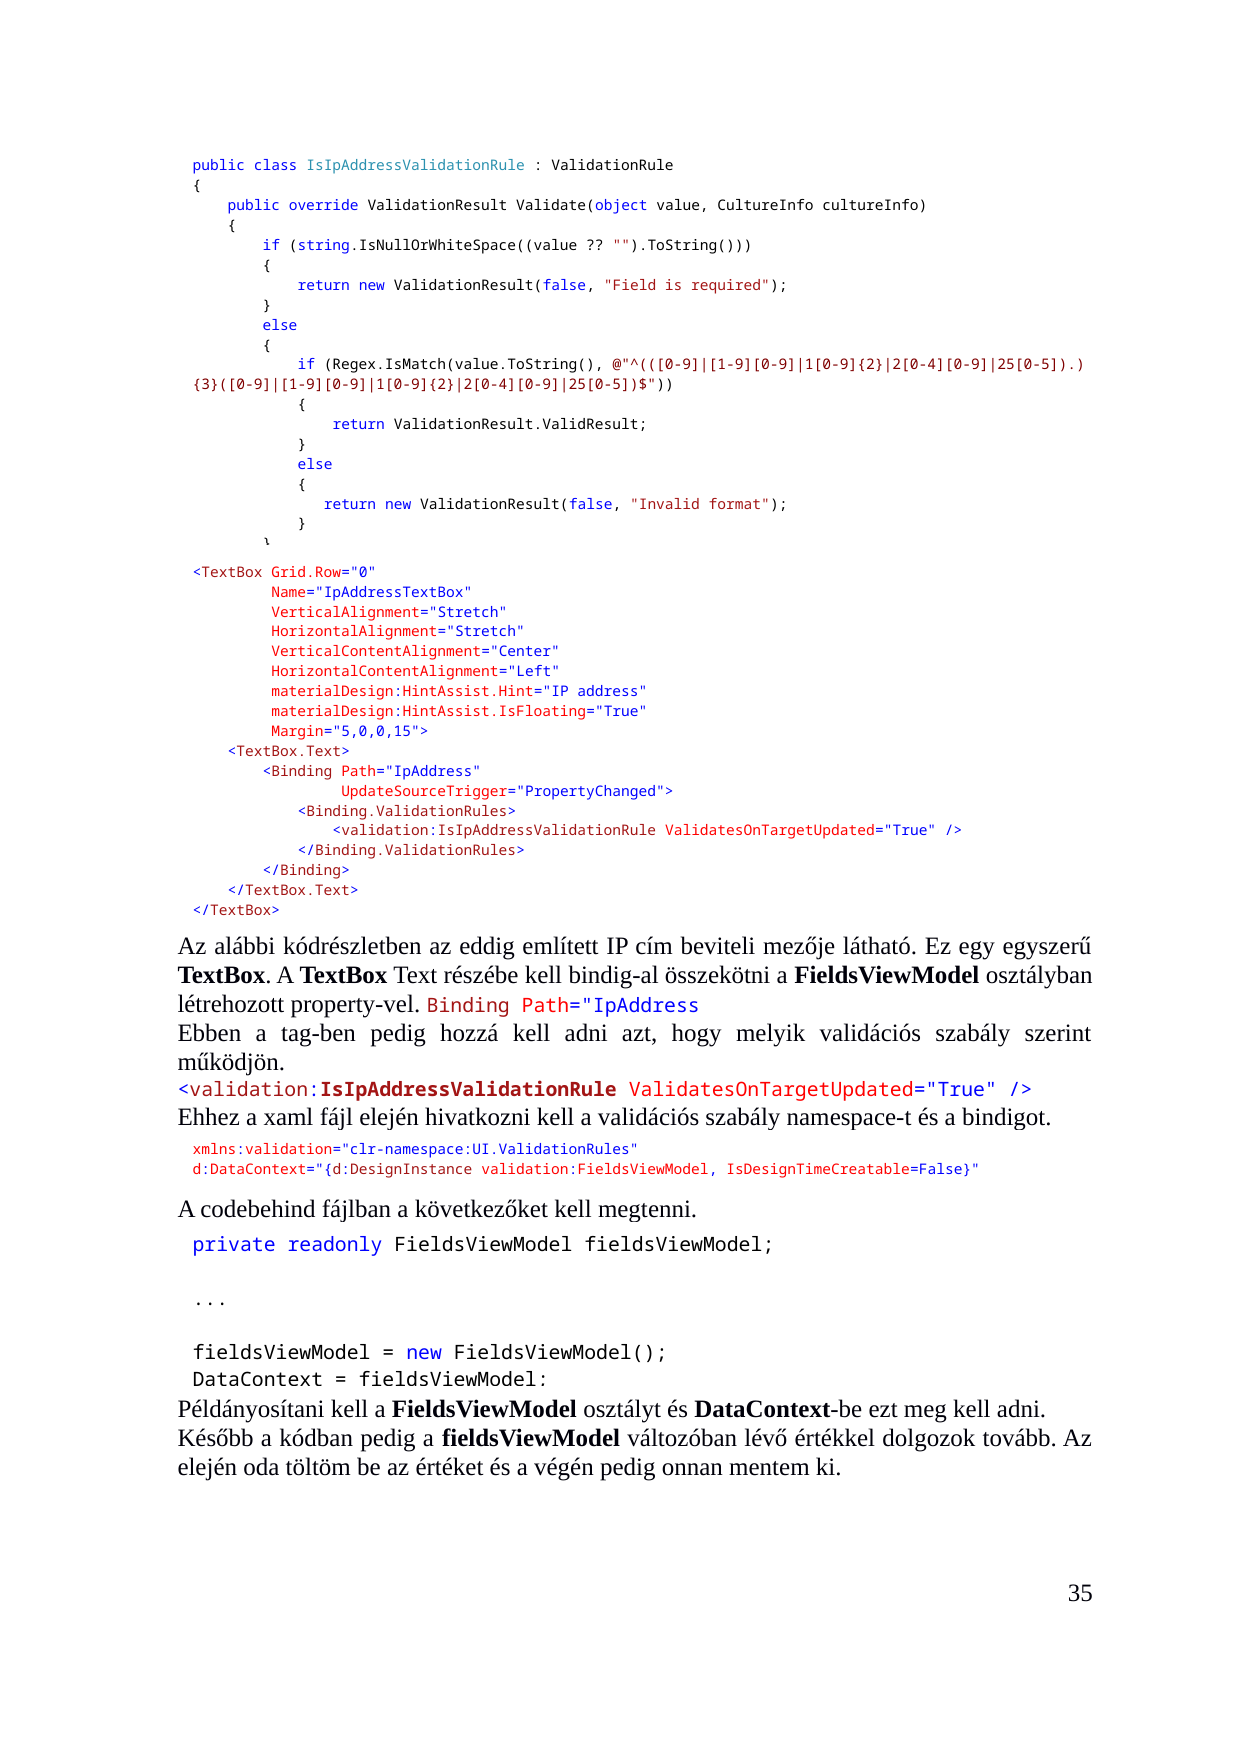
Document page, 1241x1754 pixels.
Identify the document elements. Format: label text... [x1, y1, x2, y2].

text Később a kódban pedig a fieldsViewModel változóban lévő értékkel dolgozok tovább. Az elején oda töltöm be az értéket és a végén pedig onnan mentem ki. [177, 1423, 1092, 1481]
text Példányosítani kell a FieldsViewModel osztályt és DataContext-be ezt meg kell adni. [177, 1393, 1092, 1423]
text A codebehind fájlban a következőket kell megtenni. [177, 1194, 1092, 1222]
text Ebben a tag-ben pedig hozzá kell adni azt, hogy melyik validációs szabály szerint működjön. [177, 1018, 1092, 1076]
text Az alábbi kódrészletben az eddig említett IP cím beviteli mezője látható. Ez egy egyszerű TextBox. A TextBox Text részébe kell bindig-al összekötni a FieldsViewModel osztályban létrehozott property-vel. Binding Path="IpAddress [177, 928, 1092, 1018]
text <validation:IsIpAddressValidationRule ValidatesOnTargetUpdated="True" /> [177, 1076, 1092, 1102]
text Ehhez a xaml fájl elején hivatkozni kell a validációs szabály namespace-t és a bindigot. [177, 1102, 1092, 1130]
